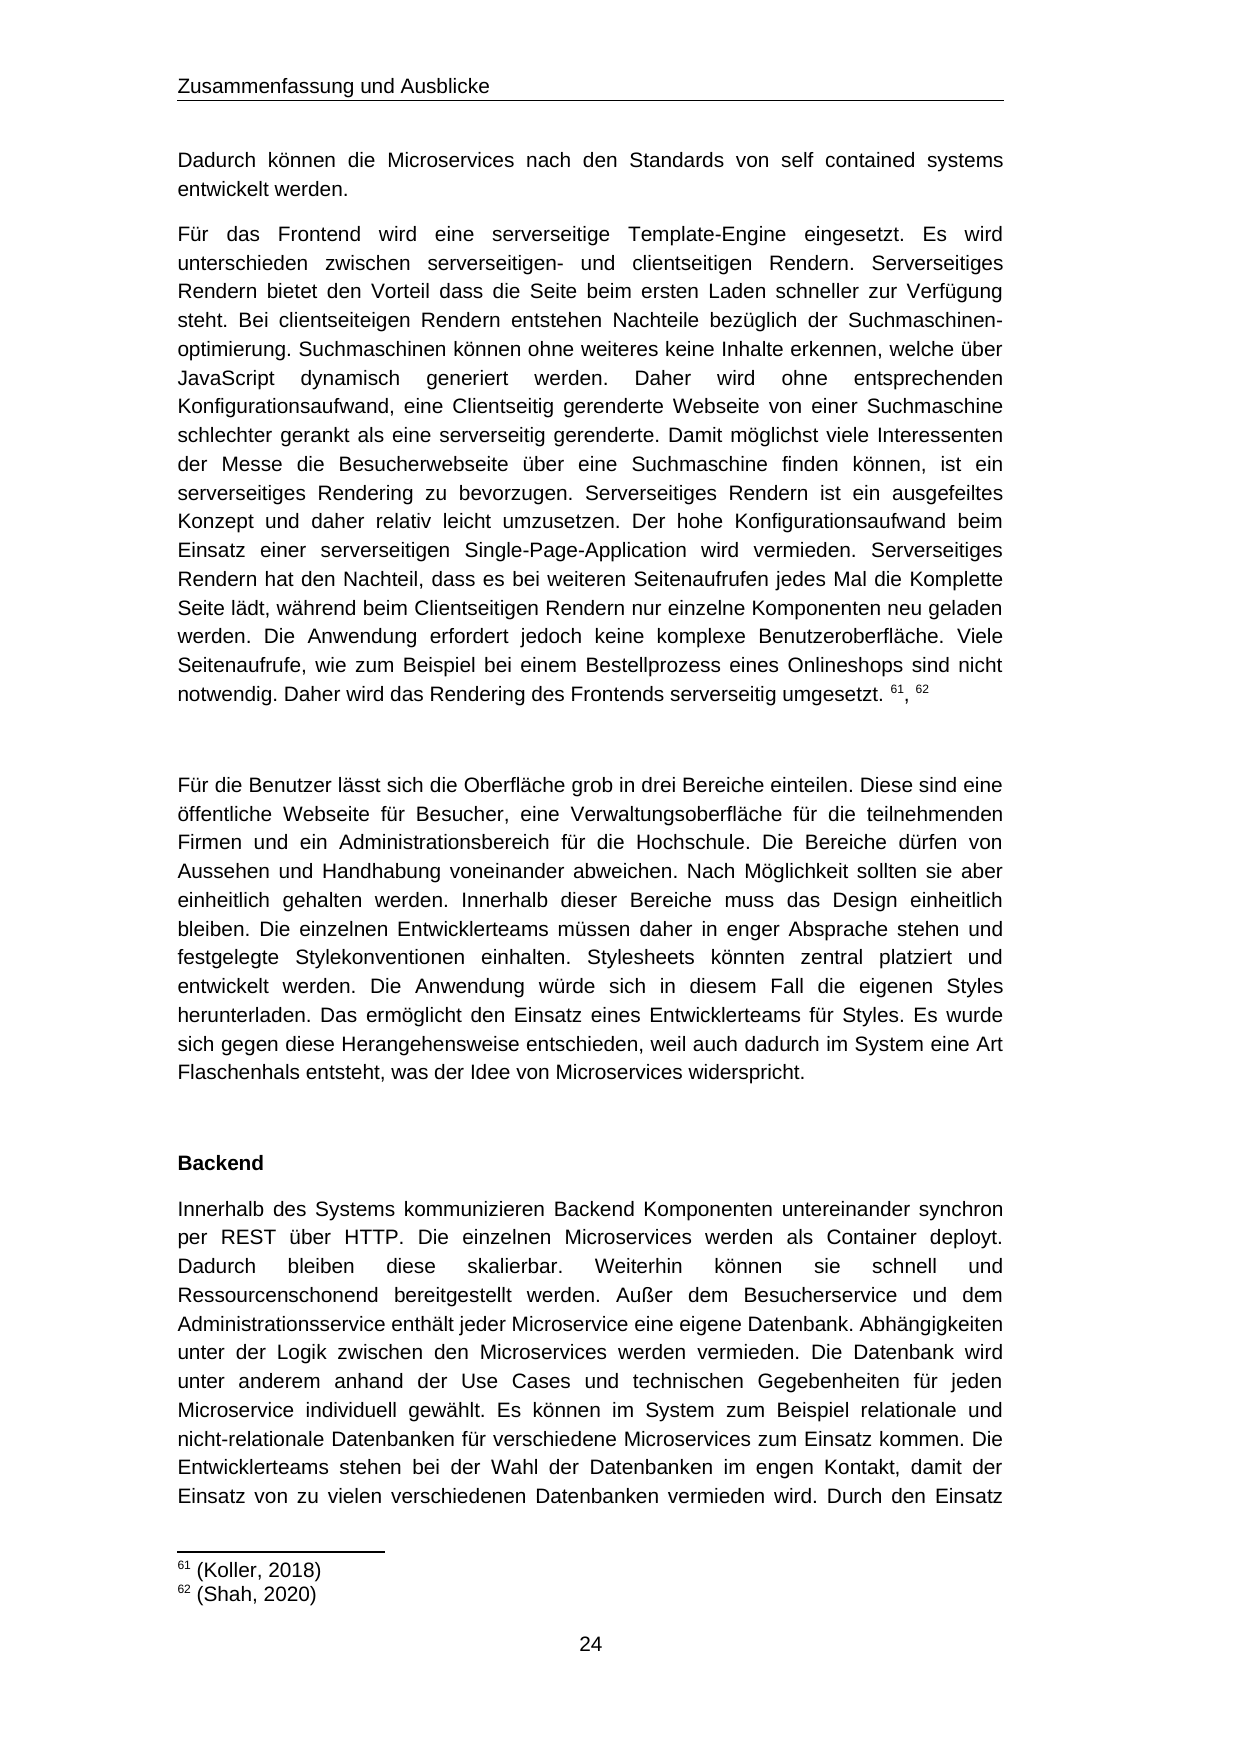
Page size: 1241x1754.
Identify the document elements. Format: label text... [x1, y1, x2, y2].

text Backend [177, 1151, 1004, 1175]
text Für das Frontend wird eine serverseitige Template-Engine eingesetzt. Es wird unterschieden zwischen serverseitigen- und clientseitigen Rendern. Serverseitiges Rendern bietet den Vorteil dass die Seite beim ersten Laden schneller zur Verfügung steht. Bei clientseiteigen Rendern entstehen Nachteile bezüglich der Suchmaschinen-optimierung. Suchmaschinen können ohne weiteres keine Inhalte erkennen, welche über JavaScript dynamisch generiert werden. Daher wird ohne entsprechenden Konfigurationsaufwand, eine Clientseitig gerenderte Webseite von einer Suchmaschine schlechter gerankt als eine serverseitig gerenderte. Damit möglichst viele Interessenten der Messe die Besucherwebseite über eine Suchmaschine finden können, ist ein serverseitiges Rendering zu bevorzugen. Serverseitiges Rendern ist ein ausgefeiltes Konzept und daher relativ leicht umzusetzen. Der hohe Konfigurationsaufwand beim Einsatz einer serverseitigen Single-Page-Application wird vermieden. Serverseitiges Rendern hat den Nachteil, dass es bei weiteren Seitenaufrufen jedes Mal die Komplette Seite lädt, während beim Clientseitigen Rendern nur einzelne Komponenten neu geladen werden. Die Anwendung erfordert jedoch keine komplexe Benutzeroberfläche. Viele Seitenaufrufe, wie zum Beispiel bei einem Bestellprozess eines Onlineshops sind nicht notwendig. Daher wird das Rendering des Frontends serverseitig umgesetzt. , [177, 222, 1004, 706]
text Für die Benutzer lässt sich die Oberfläche grob in drei Bereiche einteilen. Diese sind eine öffentliche Webseite für Besucher, eine Verwaltungsoberfläche für die teilnehmenden Firmen und ein Administrationsbereich für die Hochschule. Die Bereiche dürfen von Aussehen und Handhabung voneinander abweichen. Nach Möglichkeit sollten sie aber einheitlich gehalten werden. Innerhalb dieser Bereiche muss das Design einheitlich bleiben. Die einzelnen Entwicklerteams müssen daher in enger Absprache stehen und festgelegte Stylekonventionen einhalten. Stylesheets könnten zentral platziert und entwickelt werden. Die Anwendung würde sich in diesem Fall die eigenen Styles herunterladen. Das ermöglicht den Einsatz eines Entwicklerteams für Styles. Es wurde sich gegen diese Herangehensweise entschieden, weil auch dadurch im System eine Art Flaschenhals entsteht, was der Idee von Microservices widerspricht. [177, 773, 1004, 1084]
